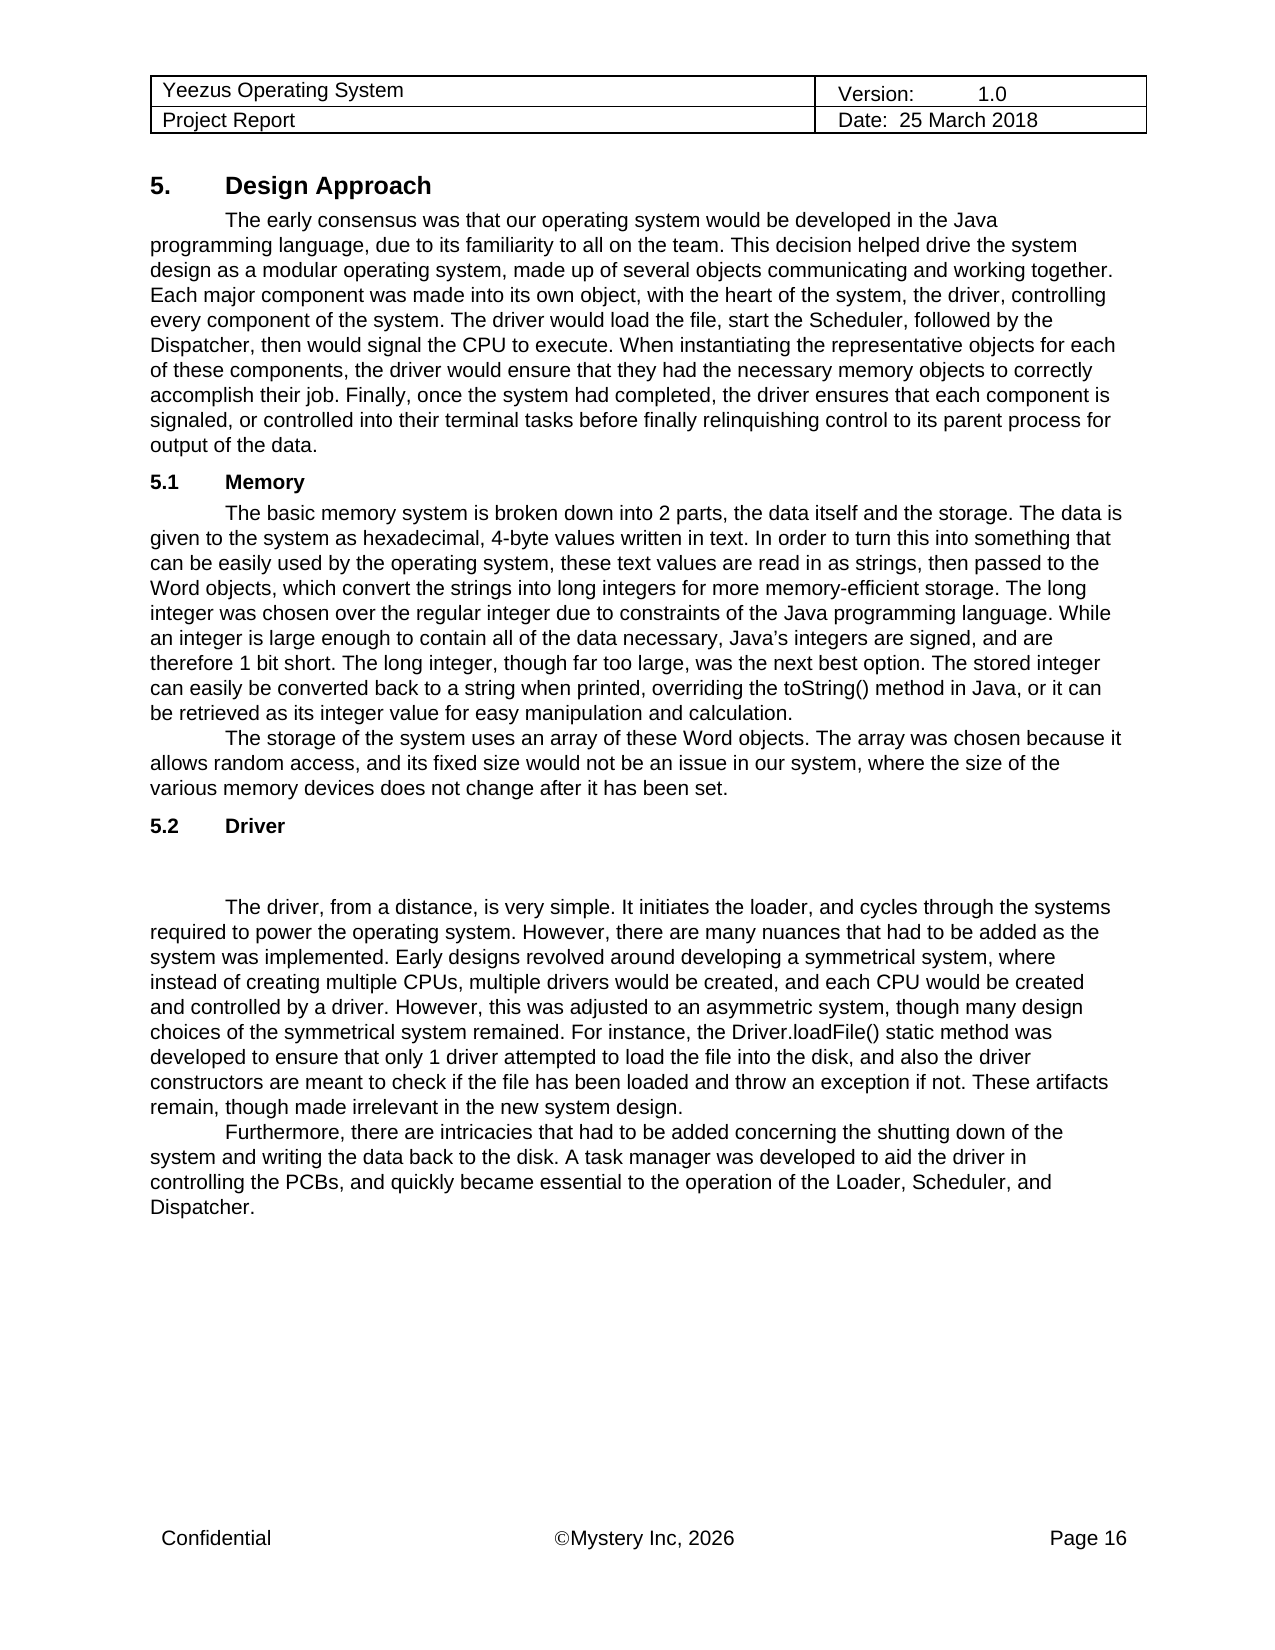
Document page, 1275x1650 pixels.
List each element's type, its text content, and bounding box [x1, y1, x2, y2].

subtitle Driver [150, 813, 1125, 838]
text The basic memory system is broken down into 2 parts, the data itself and the storage. The data is given to the system as hexadecimal, 4-byte values written in text. In order to turn this into something that can be easily used by the operating system, these text values are read in as strings, then passed to the Word objects, which convert the strings into long integers for more memory-efficient storage. The long integer was chosen over the regular integer due to constraints of the Java programming language. While an integer is large enough to contain all of the data necessary, Java’s integers are signed, and are therefore 1 bit short. The long integer, though far too large, was the next best option. The stored integer can easily be converted back to a string when printed, overriding the toString() method in Java, or it can be retrieved as its integer value for easy manipulation and calculation. [150, 500, 1125, 725]
text The early consensus was that our operating system would be developed in the Java programming language, due to its familiarity to all on the team. This decision helped drive the system design as a modular operating system, made up of several objects communicating and working together. Each major component was made into its own object, with the heart of the system, the driver, controlling every component of the system. The driver would load the file, start the Scheduler, followed by the Dispatcher, then would signal the CPU to execute. When instantiating the representative objects for each of these components, the driver would ensure that they had the necessary memory objects to correctly accomplish their job. Finally, once the system had completed, the driver ensures that each component is signaled, or controlled into their terminal tasks before finally relinquishing control to its parent process for output of the data. [150, 206, 1125, 456]
text The storage of the system uses an array of these Word objects. The array was chosen because it allows random access, and its fixed size would not be an issue in our system, where the size of the various memory devices does not change after it has been set. [150, 725, 1125, 800]
text Furthermore, there are intricacies that had to be added concerning the shutting down of the system and writing the data back to the disk. A task manager was developed to aid the driver in controlling the PCBs, and quickly became essential to the operation of the Loader, Scheduler, and Dispatcher. [150, 1119, 1125, 1219]
subtitle Memory [150, 469, 1125, 494]
text The driver, from a distance, is very simple. It initiates the loader, and cycles through the systems required to power the operating system. However, there are many nuances that had to be added as the system was implemented. Early designs revolved around developing a symmetrical system, where instead of creating multiple CPUs, multiple drivers would be created, and each CPU would be created and controlled by a driver. However, this was adjusted to an asymmetric system, though many design choices of the symmetrical system remained. For instance, the Driver.loadFile() static method was developed to ensure that only 1 driver attempted to load the file into the disk, and also the driver constructors are meant to check if the file has been loaded and throw an exception if not. These artifacts remain, though made irrelevant in the new system design. [150, 894, 1125, 1119]
subtitle Design Approach [150, 171, 1125, 200]
